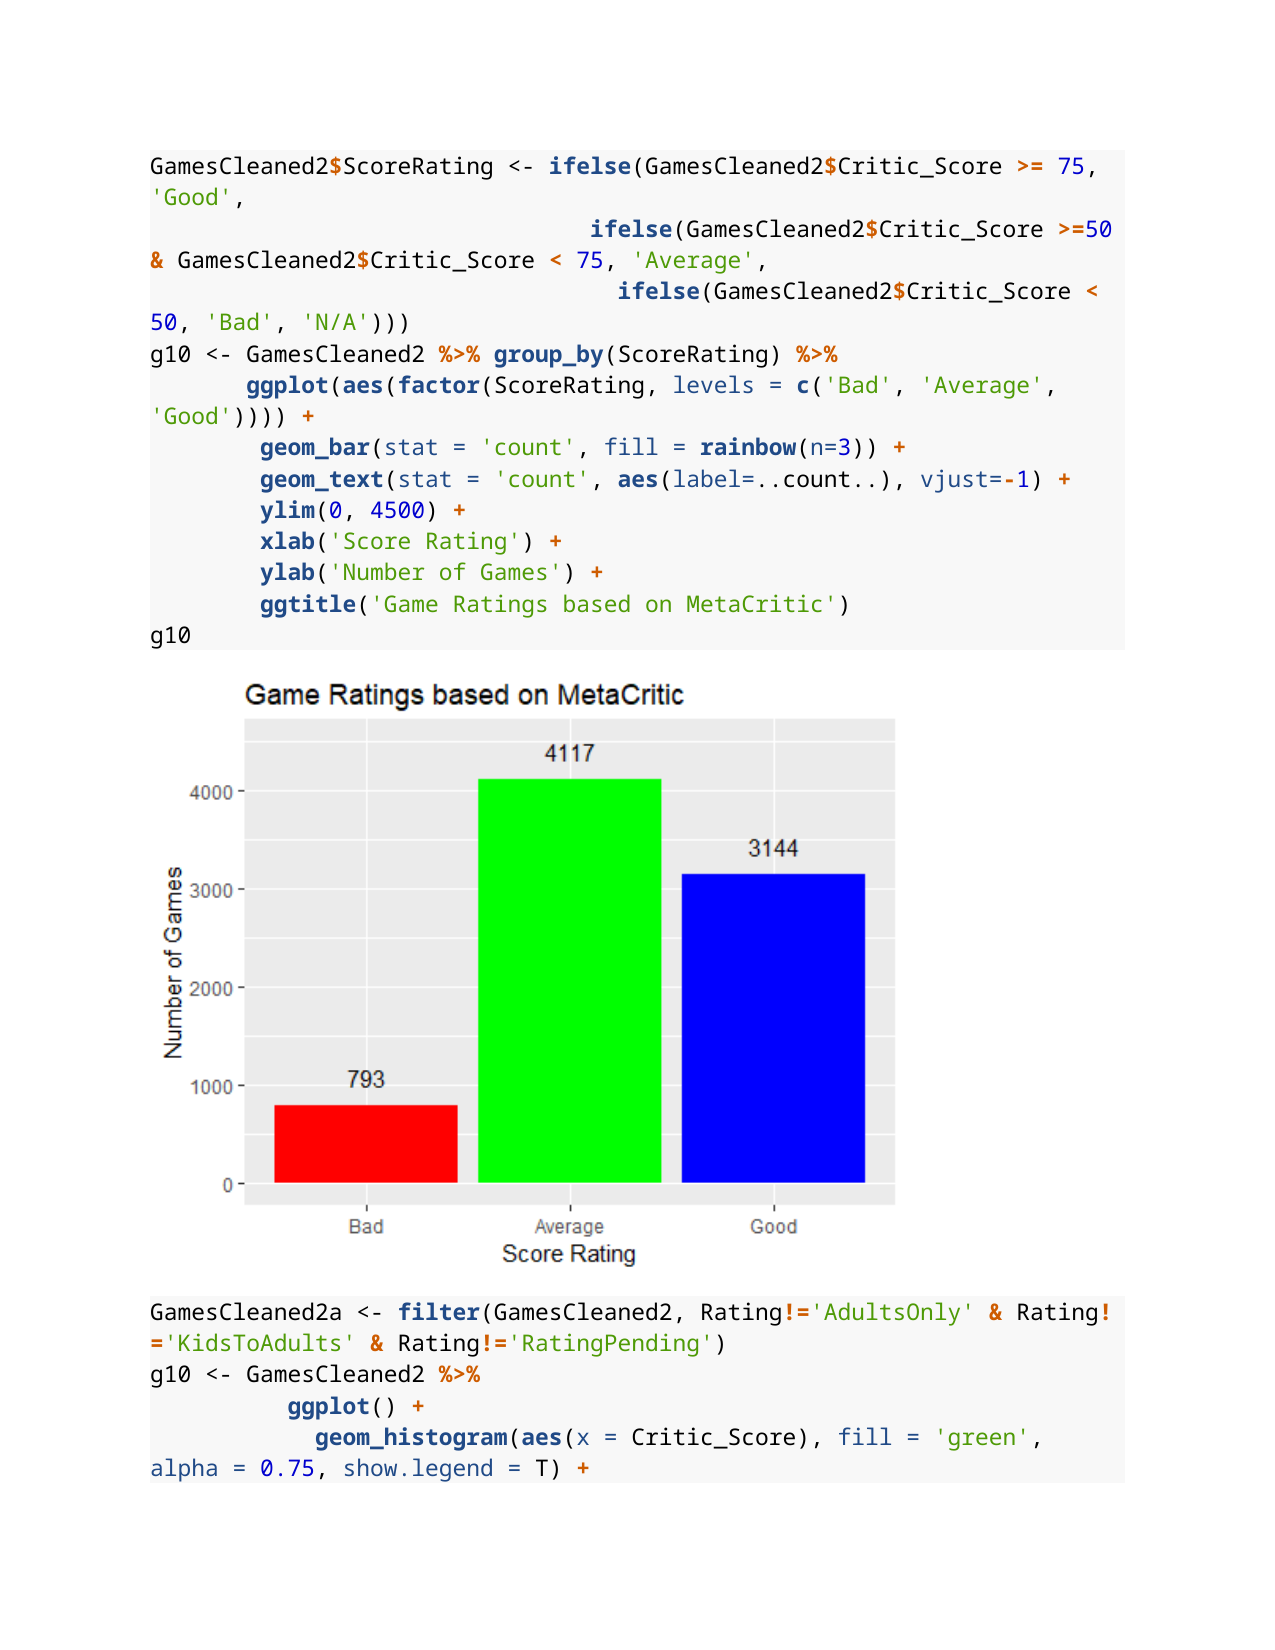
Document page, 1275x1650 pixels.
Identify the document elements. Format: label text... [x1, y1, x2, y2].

picture [150, 670, 908, 1278]
text GamesCleaned2$ScoreRating <- ifelse(GamesCleaned2$Critic_Score >= 75, 'Good', ifelse(GamesCleaned2$Critic_Score >=50 & GamesCleaned2$Critic_Score < 75, 'Average', ifelse(GamesCleaned2$Critic_Score < 50, 'Bad', 'N/A'))) g10 <- GamesCleaned2 %>% group_by(ScoreRating) %>% ggplot(aes(factor(ScoreRating, levels = c('Bad', 'Average', 'Good')))) + geom_bar(stat = 'count', fill = rainbow(n=3)) + geom_text(stat = 'count', aes(label=..count..), vjust=-1) + ylim(0, 4500) + xlab('Score Rating') + ylab('Number of Games') + ggtitle('Game Ratings based on MetaCritic') g10 [150, 150, 1125, 650]
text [150, 1296, 1125, 1483]
